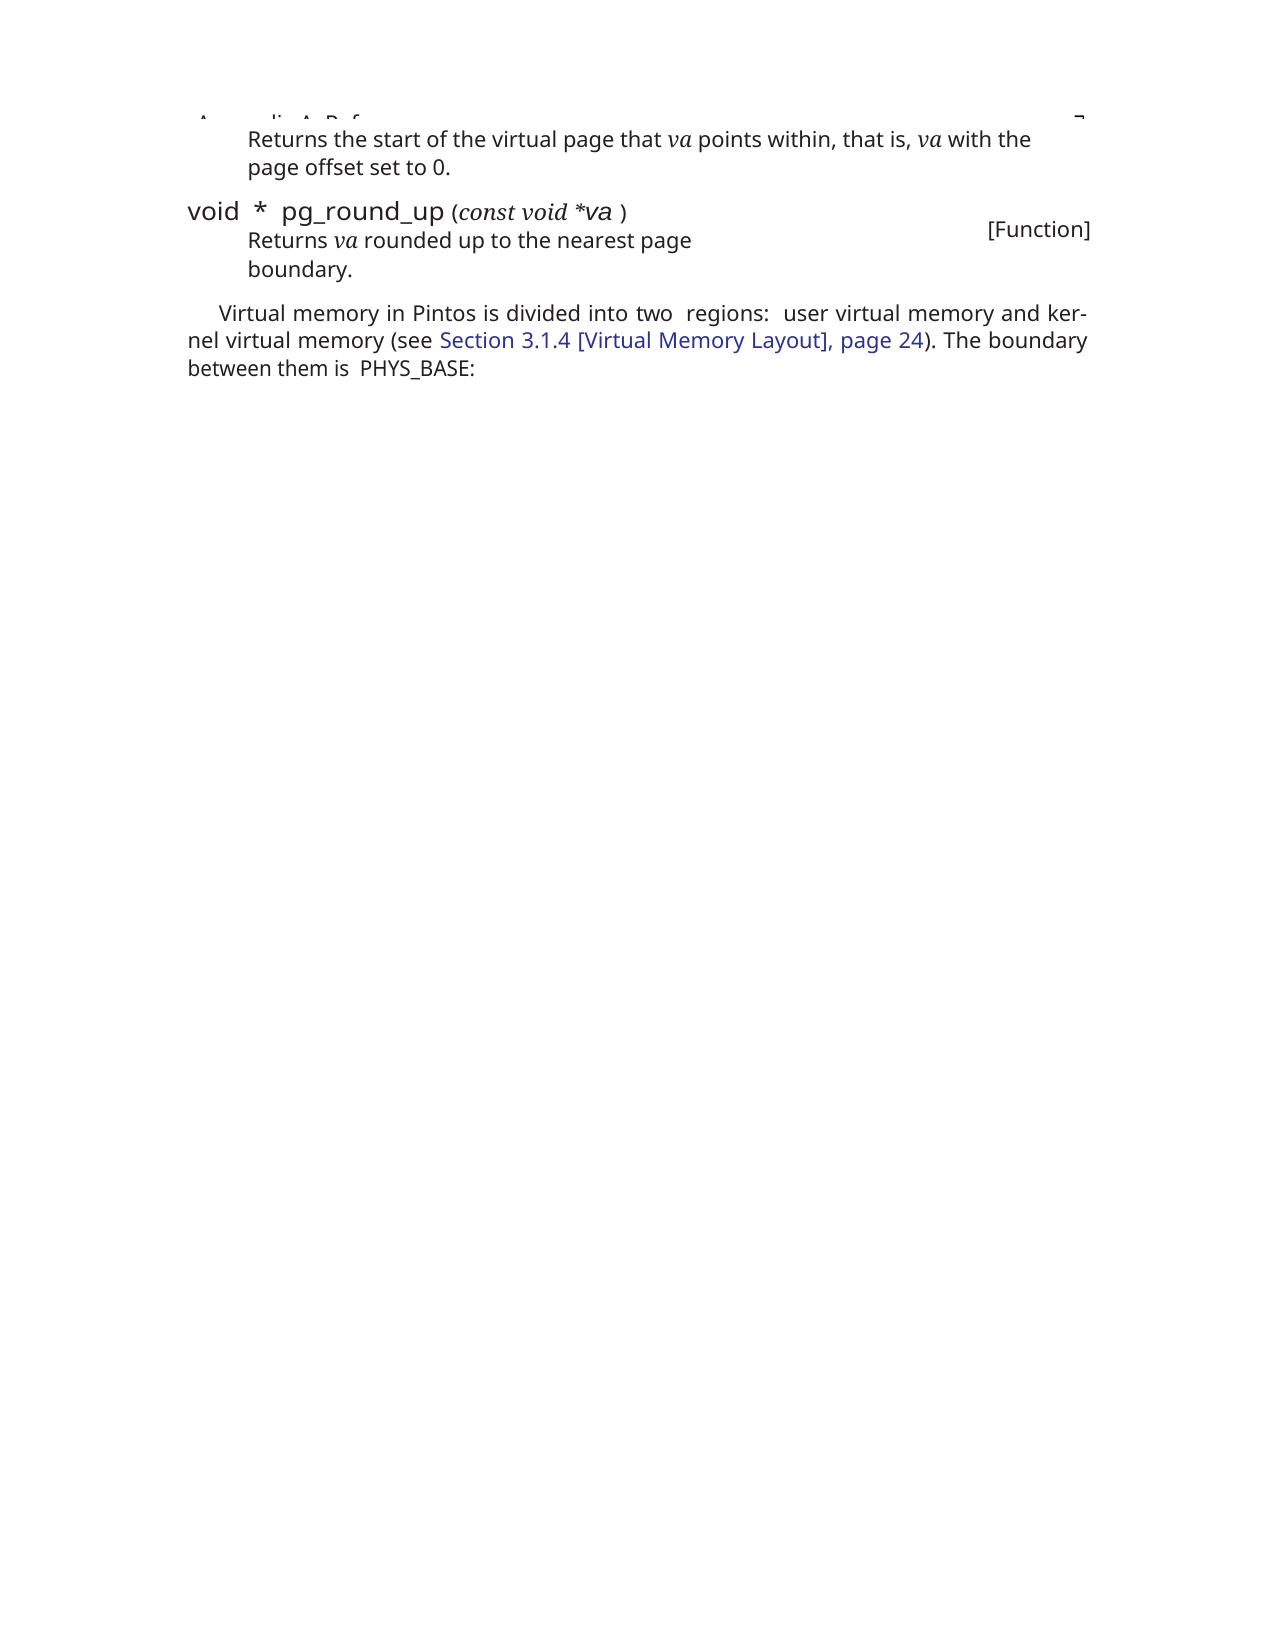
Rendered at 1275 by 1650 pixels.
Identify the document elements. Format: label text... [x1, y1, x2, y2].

text void * pg_round_up (const void *va ) [187, 197, 782, 226]
text Virtual memory in Pintos is divided into two regions: user virtual memory and ker- nel virtual memory (see Section 3.1.4 [Virtual Memory Layout], page 24). The boundary between them is PHYS_BASE: [187, 299, 1088, 382]
text Returns the start of the virtual page that va points within, that is, va with the page offset set to 0. [247, 125, 1066, 182]
text [Function] [987, 214, 1100, 243]
text Returns va rounded up to the nearest page boundary. [247, 226, 782, 283]
